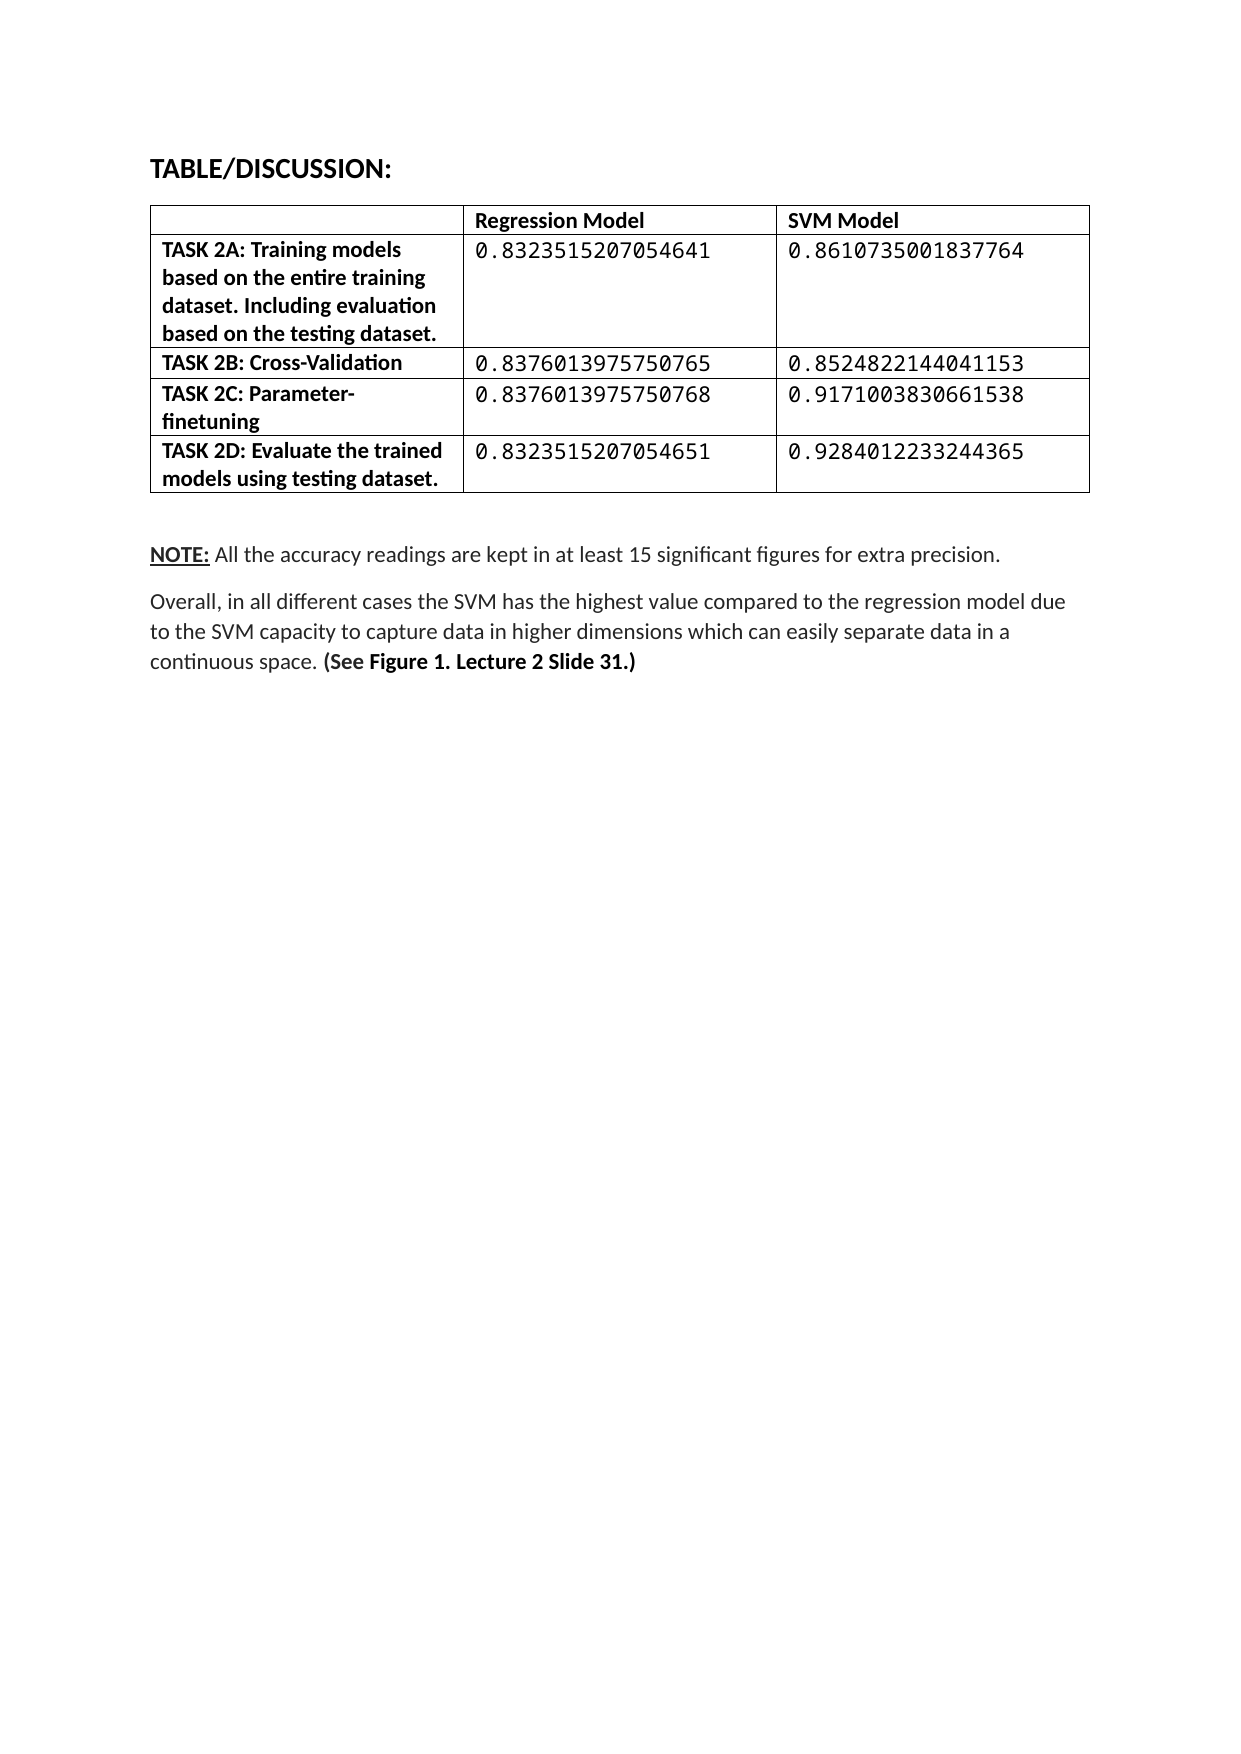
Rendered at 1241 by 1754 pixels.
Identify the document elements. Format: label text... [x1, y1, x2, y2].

table_header SVM Model [777, 206, 1089, 234]
table_cell TASK 2A: Training models based on the entire training dataset. Including evaluation based on the testing dataset. [151, 235, 463, 347]
table_cell TASK 2C: Parameter-finetuning [151, 379, 463, 435]
table_cell 0.8376013975750765 [464, 348, 776, 378]
text TABLE/DISCUSSION: [150, 150, 1090, 186]
table_cell 0.9284012233244365 [777, 436, 1089, 492]
table_cell 0.8323515207054641 [464, 235, 776, 347]
table_cell TASK 2B: Cross-Validation [151, 348, 463, 378]
table_cell 0.8323515207054651 [464, 436, 776, 492]
table_cell TASK 2D: Evaluate the trained models using testing dataset. [151, 436, 463, 492]
table_cell 0.8610735001837764 [777, 235, 1089, 347]
text Overall, in all different cases the SVM has the highest value compared to the regression model due to the SVM capacity to capture data in higher dimensions which can easily separate data in a continuous space. (See Figure 1. Lecture 2 Slide 31.) [150, 587, 1090, 676]
table_header Regression Model [464, 206, 776, 234]
table_header [151, 206, 463, 234]
table_cell 0.9171003830661538 [777, 379, 1089, 435]
table_cell 0.8524822144041153 [777, 348, 1089, 378]
table_cell 0.8376013975750768 [464, 379, 776, 435]
text NOTE: All the accuracy readings are kept in at least 15 significant figures for extra precision. [150, 540, 1090, 568]
